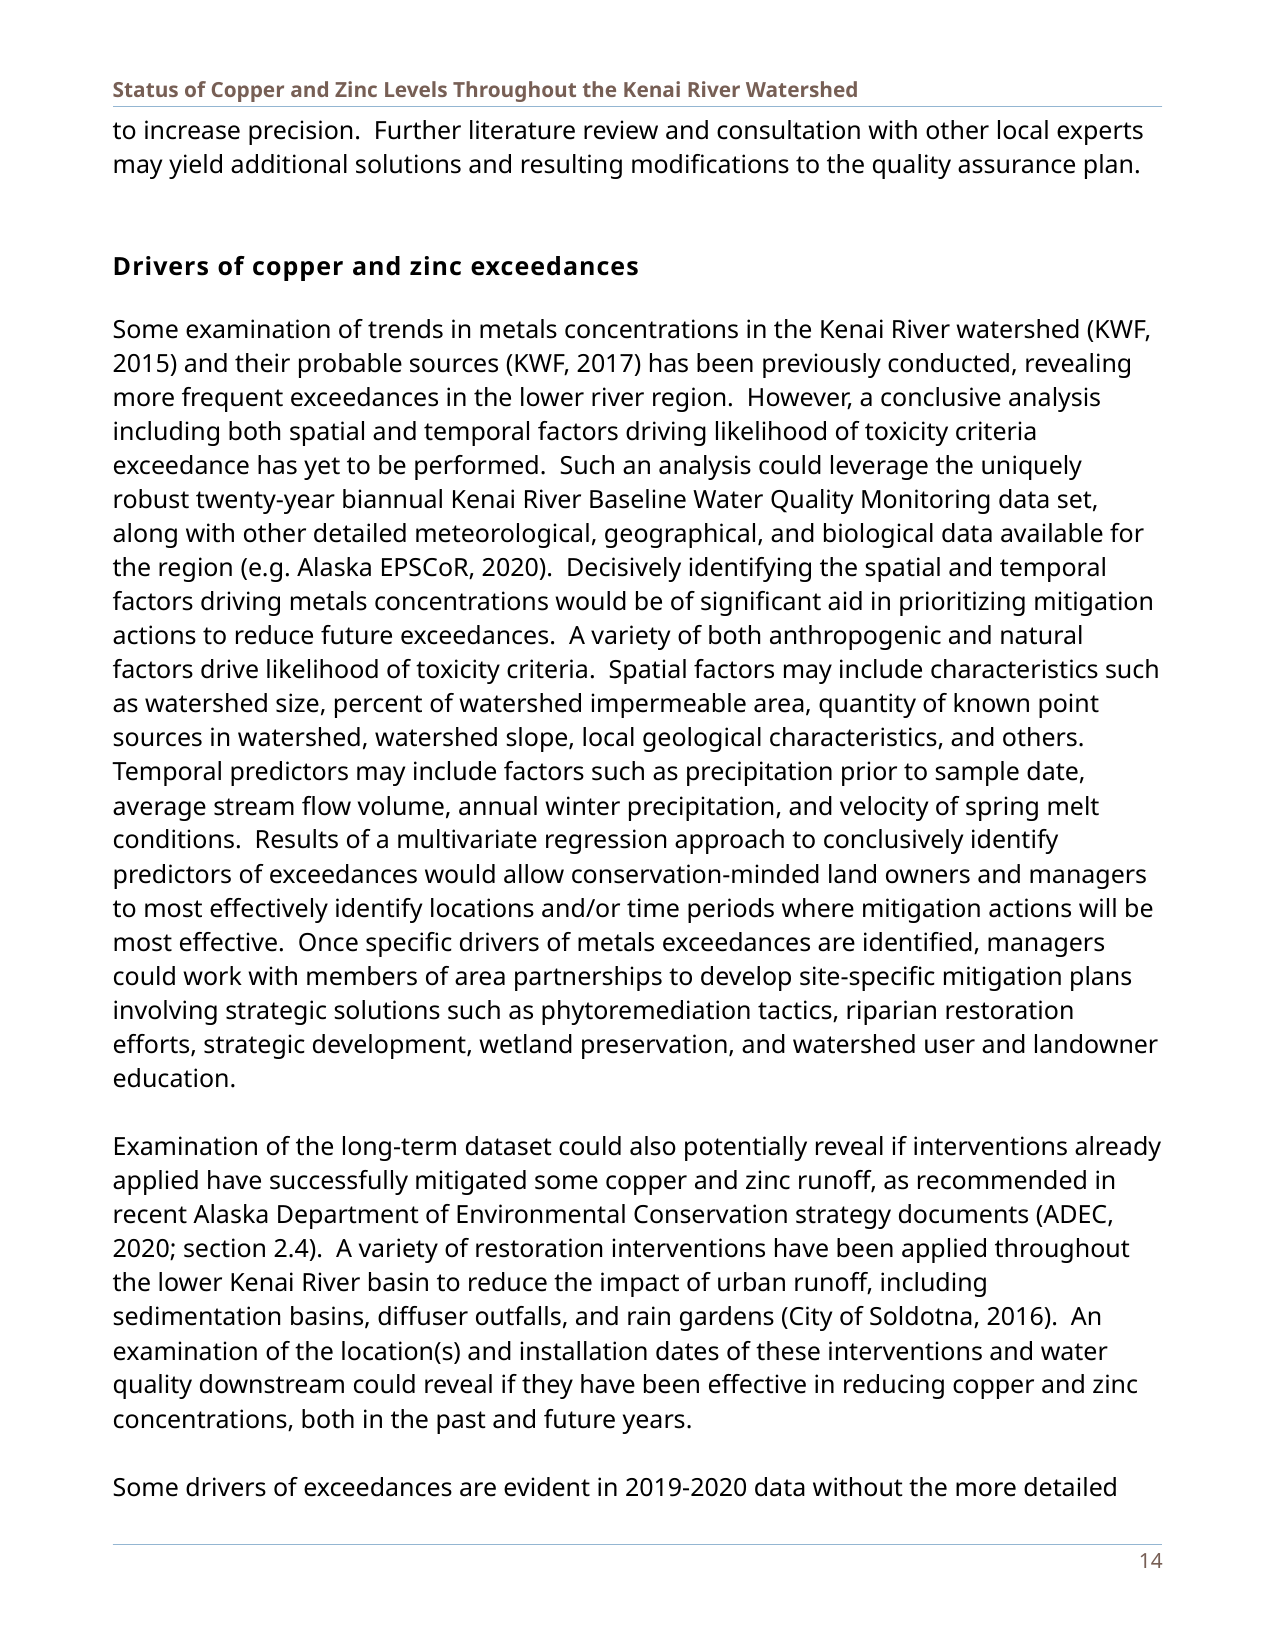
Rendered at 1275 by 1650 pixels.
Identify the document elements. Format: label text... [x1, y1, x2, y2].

text Examination of the long-term dataset could also potentially reveal if interventions already applied have successfully mitigated some copper and zinc runoff, as recommended in recent Alaska Department of Environmental Conservation strategy documents (ADEC, 2020; section 2.4). A variety of restoration interventions have been applied throughout the lower Kenai River basin to reduce the impact of urban runoff, including sedimentation basins, diffuser outfalls, and rain gardens (City of Soldotna, 2016). An examination of the location(s) and installation dates of these interventions and water quality downstream could reveal if they have been effective in reducing copper and zinc concentrations, both in the past and future years. [112, 1129, 1162, 1435]
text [112, 1469, 1162, 1503]
subtitle Drivers of copper and zinc exceedances [112, 249, 1162, 283]
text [112, 112, 1162, 181]
text Some examination of trends in metals concentrations in the Kenai River watershed (KWF, 2015) and their probable sources (KWF, 2017) has been previously conducted, revealing more frequent exceedances in the lower river region. However, a conclusive analysis including both spatial and temporal factors driving likelihood of toxicity criteria exceedance has yet to be performed. Such an analysis could leverage the uniquely robust twenty-year biannual Kenai River Baseline Water Quality Monitoring data set, along with other detailed meteorological, geographical, and biological data available for the region (e.g. Alaska EPSCoR, 2020). Decisively identifying the spatial and temporal factors driving metals concentrations would be of significant aid in prioritizing mitigation actions to reduce future exceedances. A variety of both anthropogenic and natural factors drive likelihood of toxicity criteria. Spatial factors may include characteristics such as watershed size, percent of watershed impermeable area, quantity of known point sources in watershed, watershed slope, local geological characteristics, and others. Temporal predictors may include factors such as precipitation prior to sample date, average stream flow volume, annual winter precipitation, and velocity of spring melt conditions. Results of a multivariate regression approach to conclusively identify predictors of exceedances would allow conservation-minded land owners and managers to most effectively identify locations and/or time periods where mitigation actions will be most effective. Once specific drivers of metals exceedances are identified, managers could work with members of area partnerships to develop site-specific mitigation plans involving strategic solutions such as phytoremediation tactics, riparian restoration efforts, strategic development, wetland preservation, and watershed user and landowner education. [112, 311, 1162, 1095]
